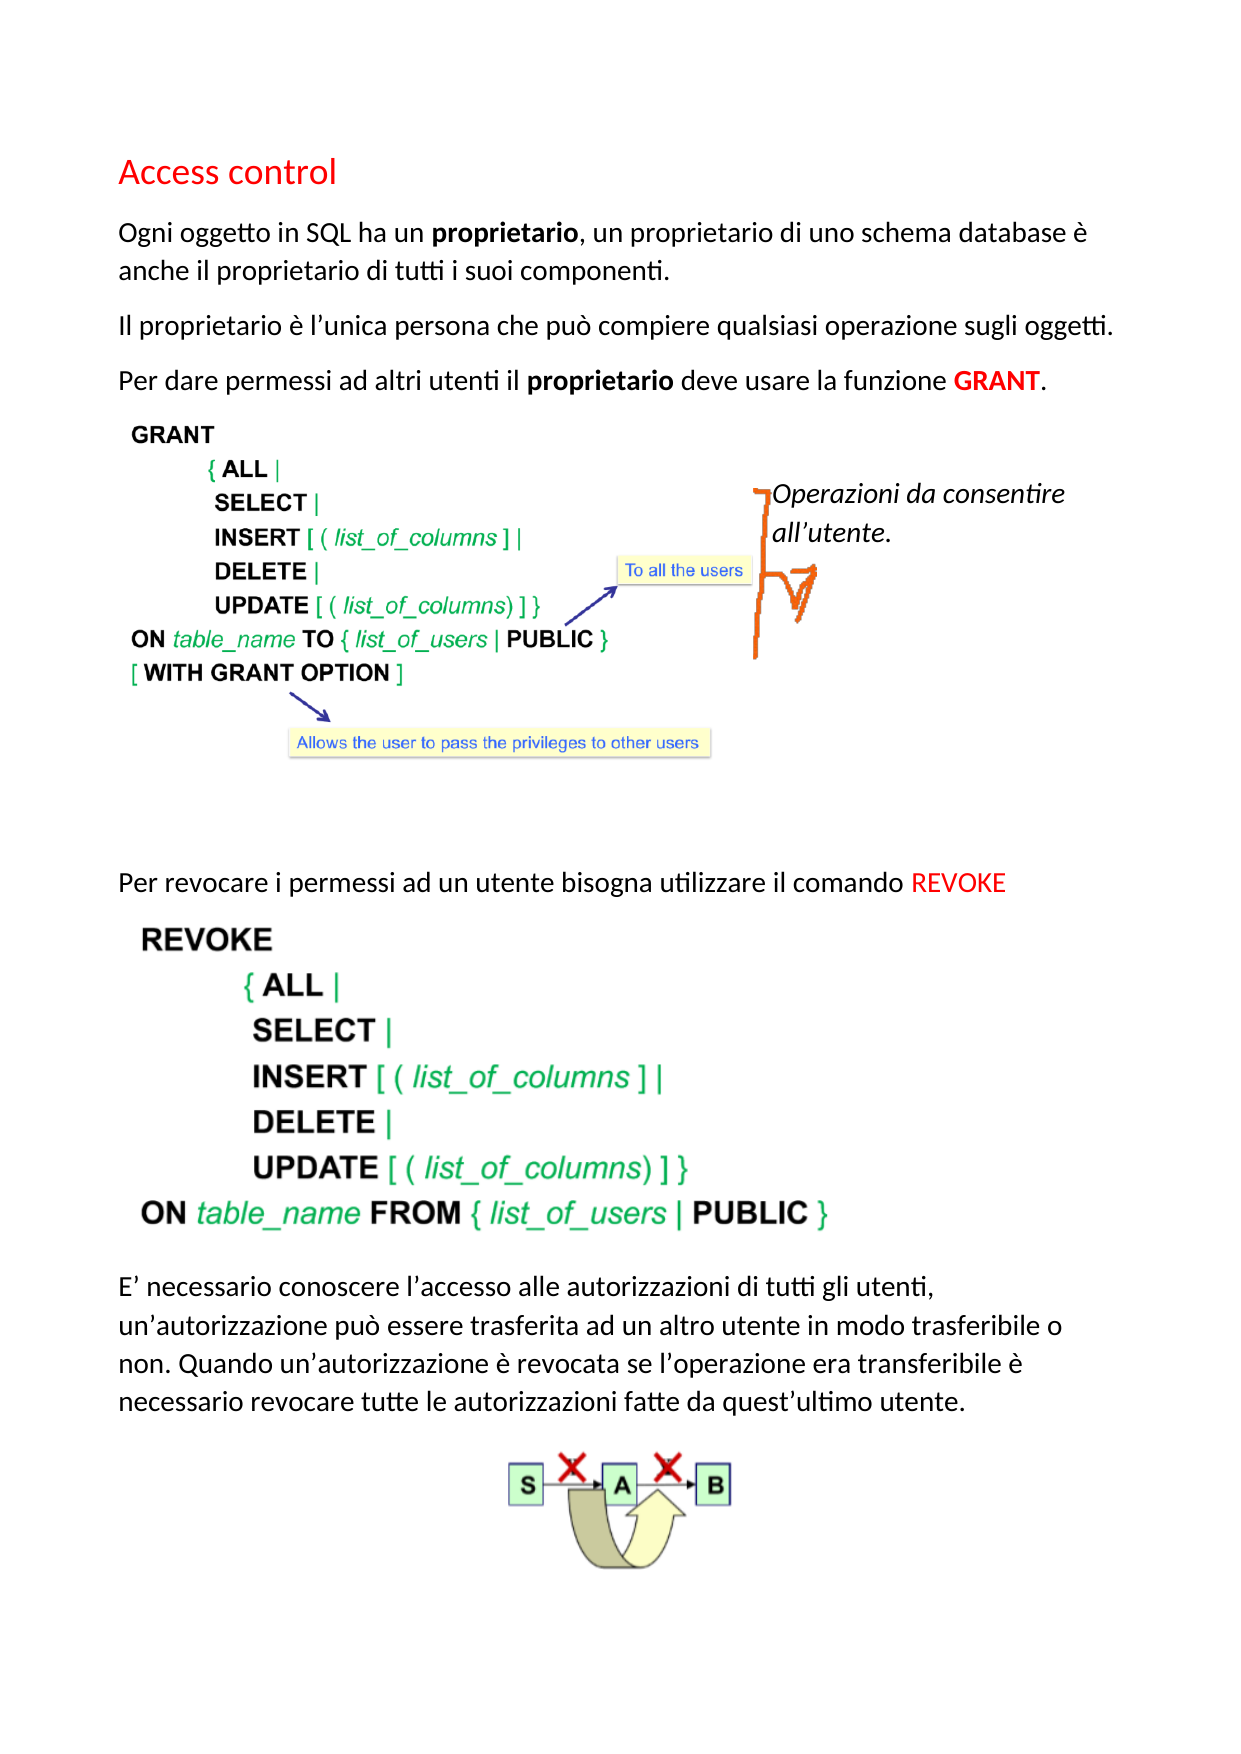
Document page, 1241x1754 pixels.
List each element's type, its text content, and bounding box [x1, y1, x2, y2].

text Per dare permessi ad altri utenti il proprietario deve usare la funzione GRANT. [118, 362, 1122, 398]
text Operazioni da consentire all’utente. [118, 417, 1122, 549]
text Access control [118, 148, 1122, 193]
picture [100, 419, 817, 763]
text Il proprietario è l’unica persona che può compiere qualsiasi operazione sugli oggetti. [118, 307, 1122, 343]
text Ogni oggetto in SQL ha un proprietario, un proprietario di uno schema database è anche il proprietario di tutti i suoi componenti. [118, 214, 1122, 288]
picture [497, 1438, 743, 1589]
text Per revocare i permessi ad un utente bisogna utilizzare il comando REVOKE [118, 864, 1122, 899]
picture [118, 919, 838, 1250]
text E’ necessario conoscere l’accesso alle autorizzazioni di tutti gli utenti, un’autorizzazione può essere trasferita ad un altro utente in modo trasferibile o non. Quando un’autorizzazione è revocata se l’operazione era transferibile è necessario revocare tutte le autorizzazioni fatte da quest’ultimo utente. [118, 1268, 1122, 1419]
